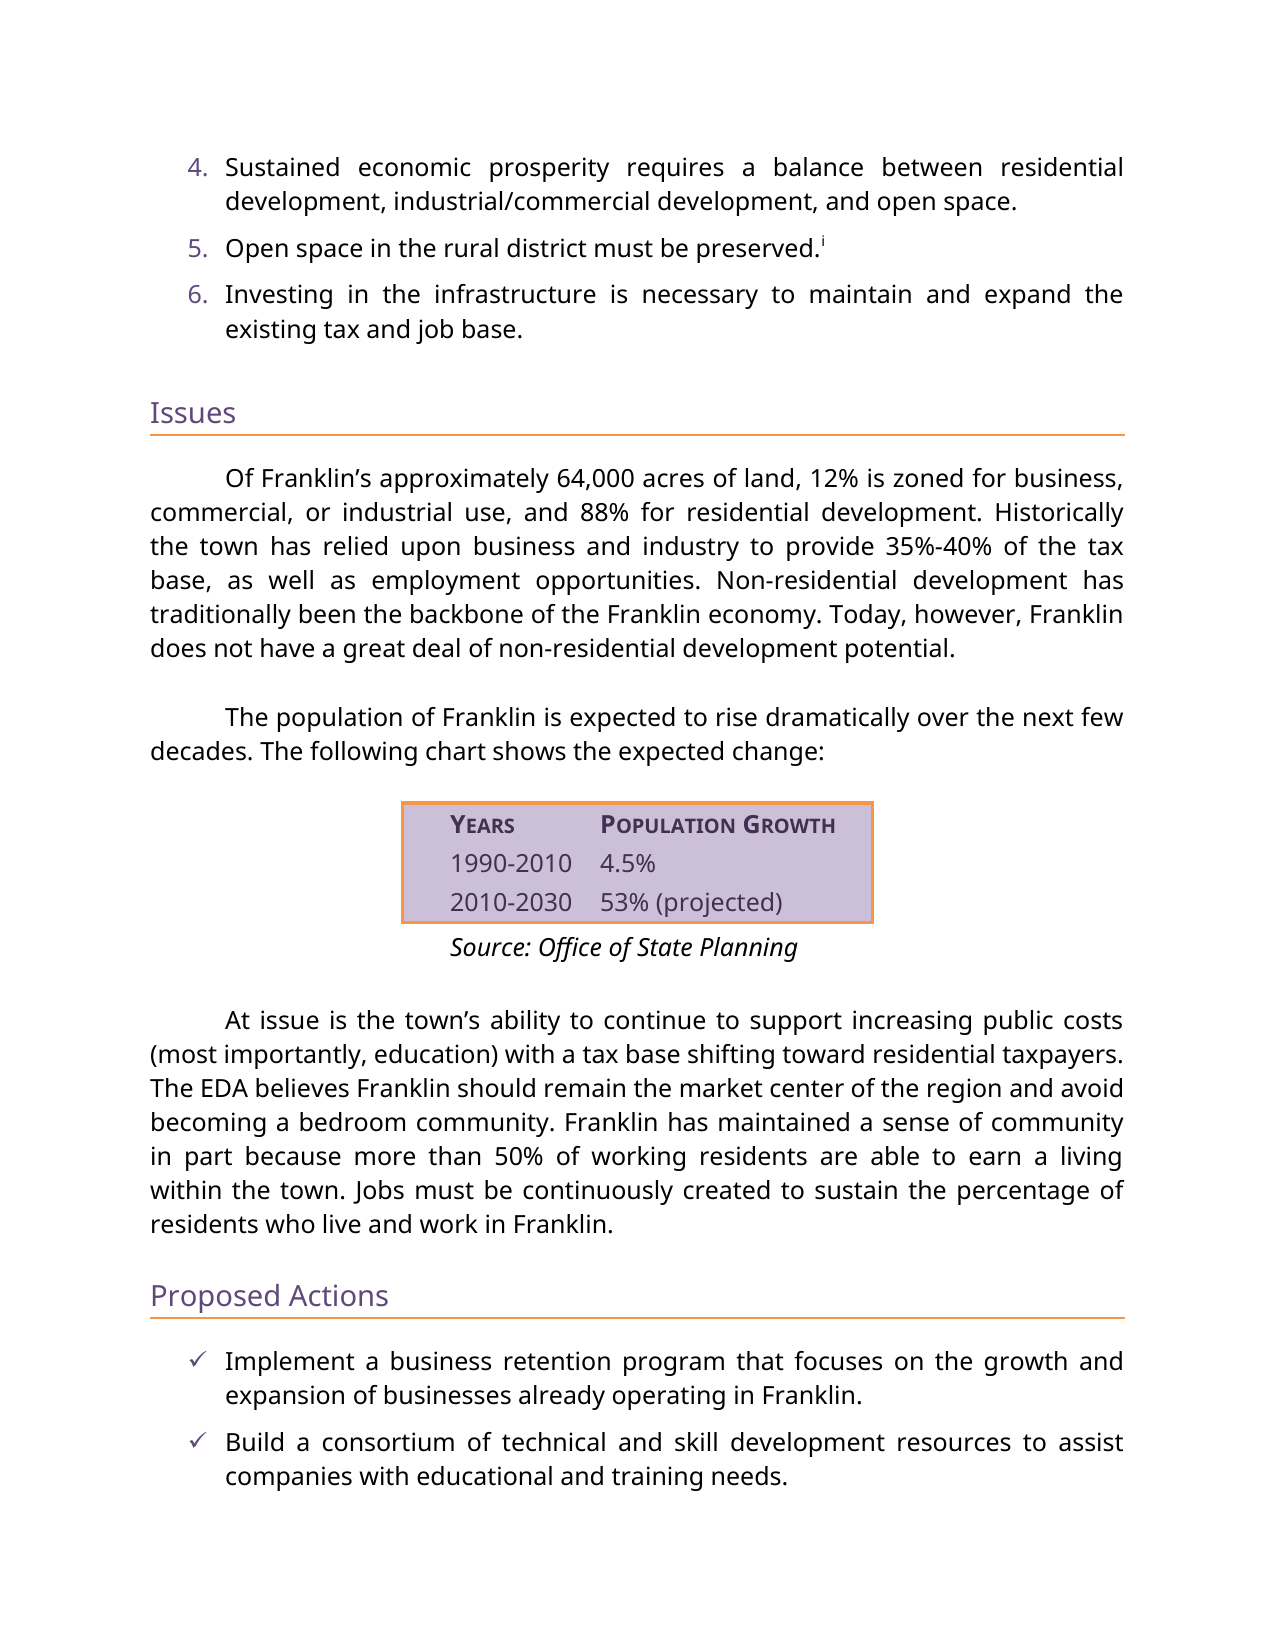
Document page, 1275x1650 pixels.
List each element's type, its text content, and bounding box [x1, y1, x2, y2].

list Investing in the infrastructure is necessary to maintain and expand the existing tax and job base. [187, 277, 1125, 345]
text Issues [150, 392, 1125, 434]
list Implement a business retention program that focuses on the growth and expansion of businesses already operating in Franklin. [187, 1344, 1125, 1412]
text 2010-2030 53% (projected) [404, 880, 871, 921]
text 1990-2010 4.5% [404, 841, 871, 880]
text Years Population Growth [404, 805, 871, 841]
text At issue is the town’s ability to continue to support increasing public costs (most importantly, education) with a tax base shifting toward residential taxpayers. The EDA believes Franklin should remain the market center of the region and avoid becoming a bedroom community. Franklin has maintained a sense of community in part because more than 50% of working residents are able to earn a living within the town. Jobs must be continuously created to sustain the percentage of residents who live and work in Franklin. [150, 1002, 1125, 1241]
text Source: Office of State Planning [150, 929, 1125, 963]
list Sustained economic prosperity requires a balance between residential development, industrial/commercial development, and open space. [187, 150, 1125, 218]
text The population of Franklin is expected to rise dramatically over the next few decades. The following chart shows the expected change: [150, 699, 1125, 767]
list Open space in the rural district must be preserved. [187, 231, 1125, 265]
list Build a consortium of technical and skill development resources to assist companies with educational and training needs. [187, 1424, 1125, 1493]
text Proposed Actions [150, 1275, 1125, 1317]
text Of Franklin’s approximately of land, 12% is zoned for business, commercial, or industrial use, and 88% for residential development. Historically the town has relied upon business and industry to provide 35%-40% of the tax base, as well as employment opportunities. Non-residential development has traditionally been the backbone of the Franklin economy. Today, however, Franklin does not have a great deal of non-residential development potential. [150, 461, 1125, 665]
